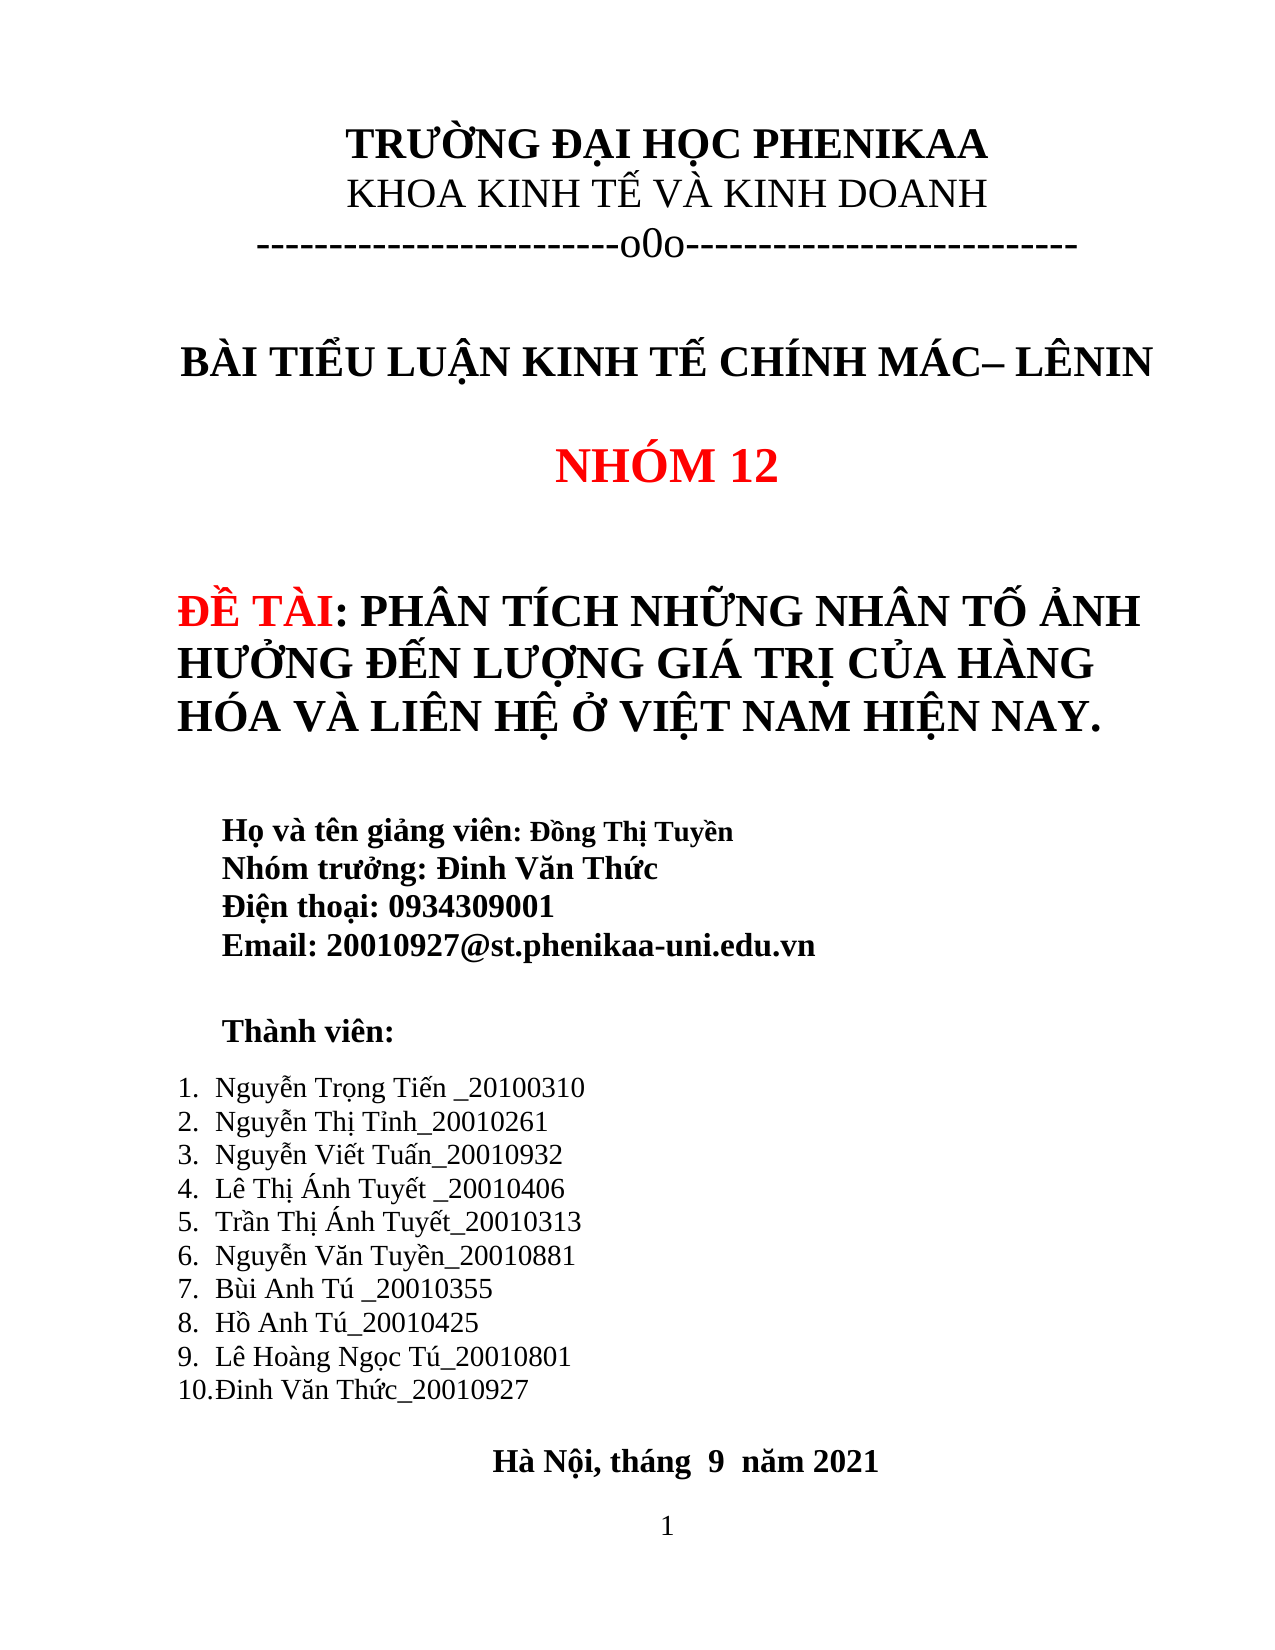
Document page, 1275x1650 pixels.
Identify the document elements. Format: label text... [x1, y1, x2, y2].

text Hà Nội, tháng 9 năm 2021 [215, 1442, 1157, 1480]
list Lê Hoàng Ngọc Tú_20010801 [177, 1339, 1157, 1372]
text Thành viên: [222, 1011, 1157, 1049]
list Lê Thị Ánh Tuyết _20010406 [177, 1171, 1157, 1204]
list Nguyễn Trọng Tiến _20100310 [177, 1070, 1157, 1104]
text Họ và tên giảng viên: Đồng Thị Tuyền [222, 810, 1157, 848]
text Email: 20010927@st.phenikaa-uni.edu.vn [222, 925, 1157, 963]
text Nhóm trưởng: Đinh Văn Thức [222, 848, 1157, 887]
text ĐỀ TÀI: PHÂN TÍCH NHỮNG NHÂN TỐ ẢNH HƯỞNG ĐẾN LƯỢNG GIÁ TRỊ CỦA HÀNG HÓA VÀ LIÊN HỆ Ở VIỆT NAM HIỆN NAY. [177, 583, 1157, 741]
list Trần Thị Ánh Tuyết_20010313 [177, 1204, 1157, 1238]
list Nguyễn Viết Tuấn_20010932 [177, 1137, 1157, 1171]
list Hồ Anh Tú_20010425 [177, 1305, 1157, 1339]
text KHOA KINH TẾ VÀ KINH DOANH [177, 168, 1157, 216]
list Nguyễn Thị Tỉnh_20010261 [177, 1104, 1157, 1137]
text Điện thoại: 0934309001 [222, 887, 1157, 925]
list Bùi Anh Tú _20010355 [177, 1272, 1157, 1305]
list Đinh Văn Thức_20010927 [177, 1372, 1157, 1406]
text BÀI TIỂU LUẬN KINH TẾ CHÍNH MÁC– LÊNIN [177, 335, 522, 386]
text -------------------------o0o--------------------------- [177, 216, 1157, 267]
text NHÓM 12 [177, 436, 1157, 493]
text TRƯỜNG ĐẠI HỌC PHENIKAA [177, 118, 1157, 168]
list Nguyễn Văn Tuyền_20010881 [177, 1238, 1157, 1272]
